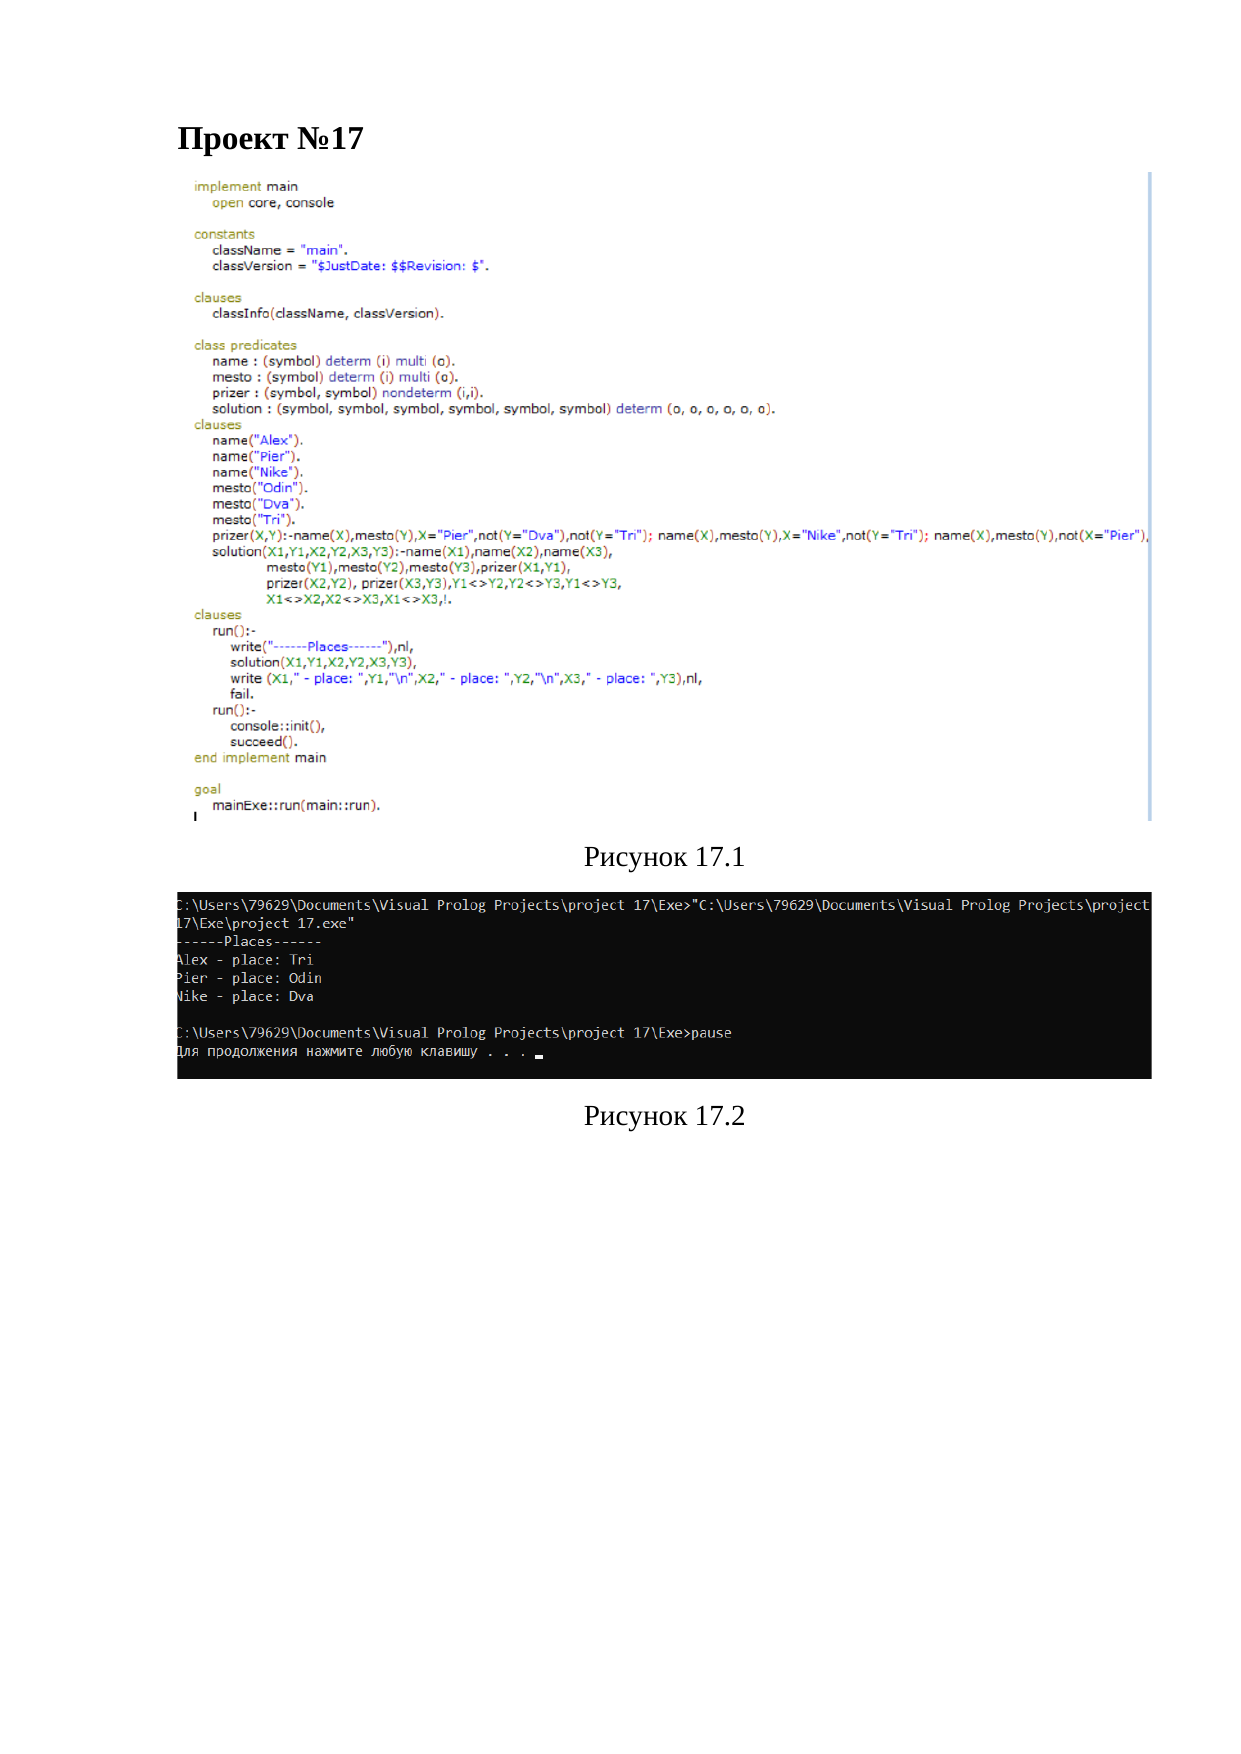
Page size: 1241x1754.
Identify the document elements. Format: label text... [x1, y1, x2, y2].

text Рисунок 17.1 [177, 839, 1152, 873]
picture [177, 892, 1152, 1079]
text Рисунок 17.2 [177, 1098, 1152, 1131]
subtitle Проект №17 [177, 118, 1152, 156]
picture [177, 172, 1152, 821]
